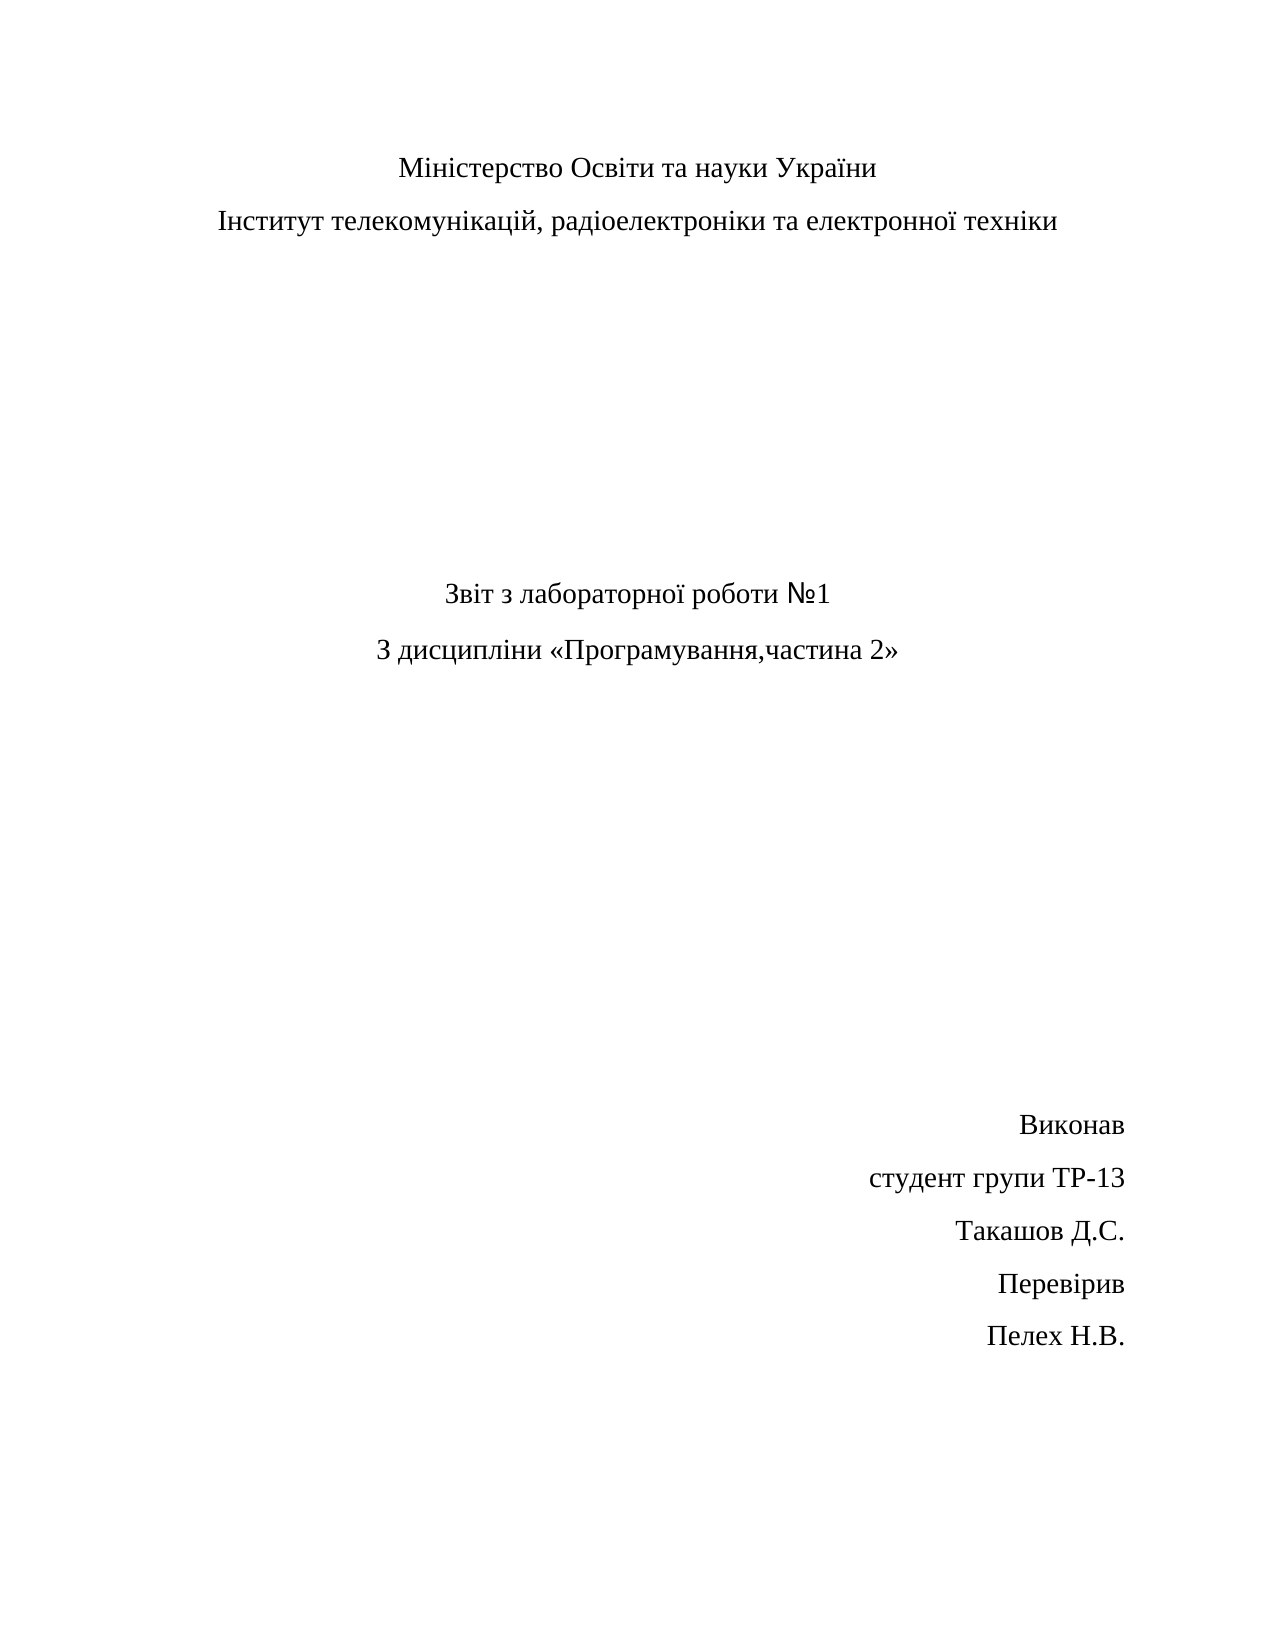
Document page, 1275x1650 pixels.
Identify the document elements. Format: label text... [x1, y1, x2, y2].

text Перевірив [150, 1266, 1125, 1299]
text Міністерство Освіти та науки України [150, 150, 1125, 183]
text Звіт з лабораторної роботи 1 [150, 572, 1125, 612]
text З дисципліни «Програмування,частина 2» [150, 632, 1125, 666]
text студент групи ТР-13 [150, 1160, 1125, 1194]
text Такашов Д.С. [150, 1213, 1125, 1246]
text Пелех Н.В. [150, 1318, 1125, 1352]
text Виконав [150, 1107, 1125, 1141]
text Інститут телекомунікацій, радіоелектроніки та електронної техніки [150, 203, 1125, 236]
